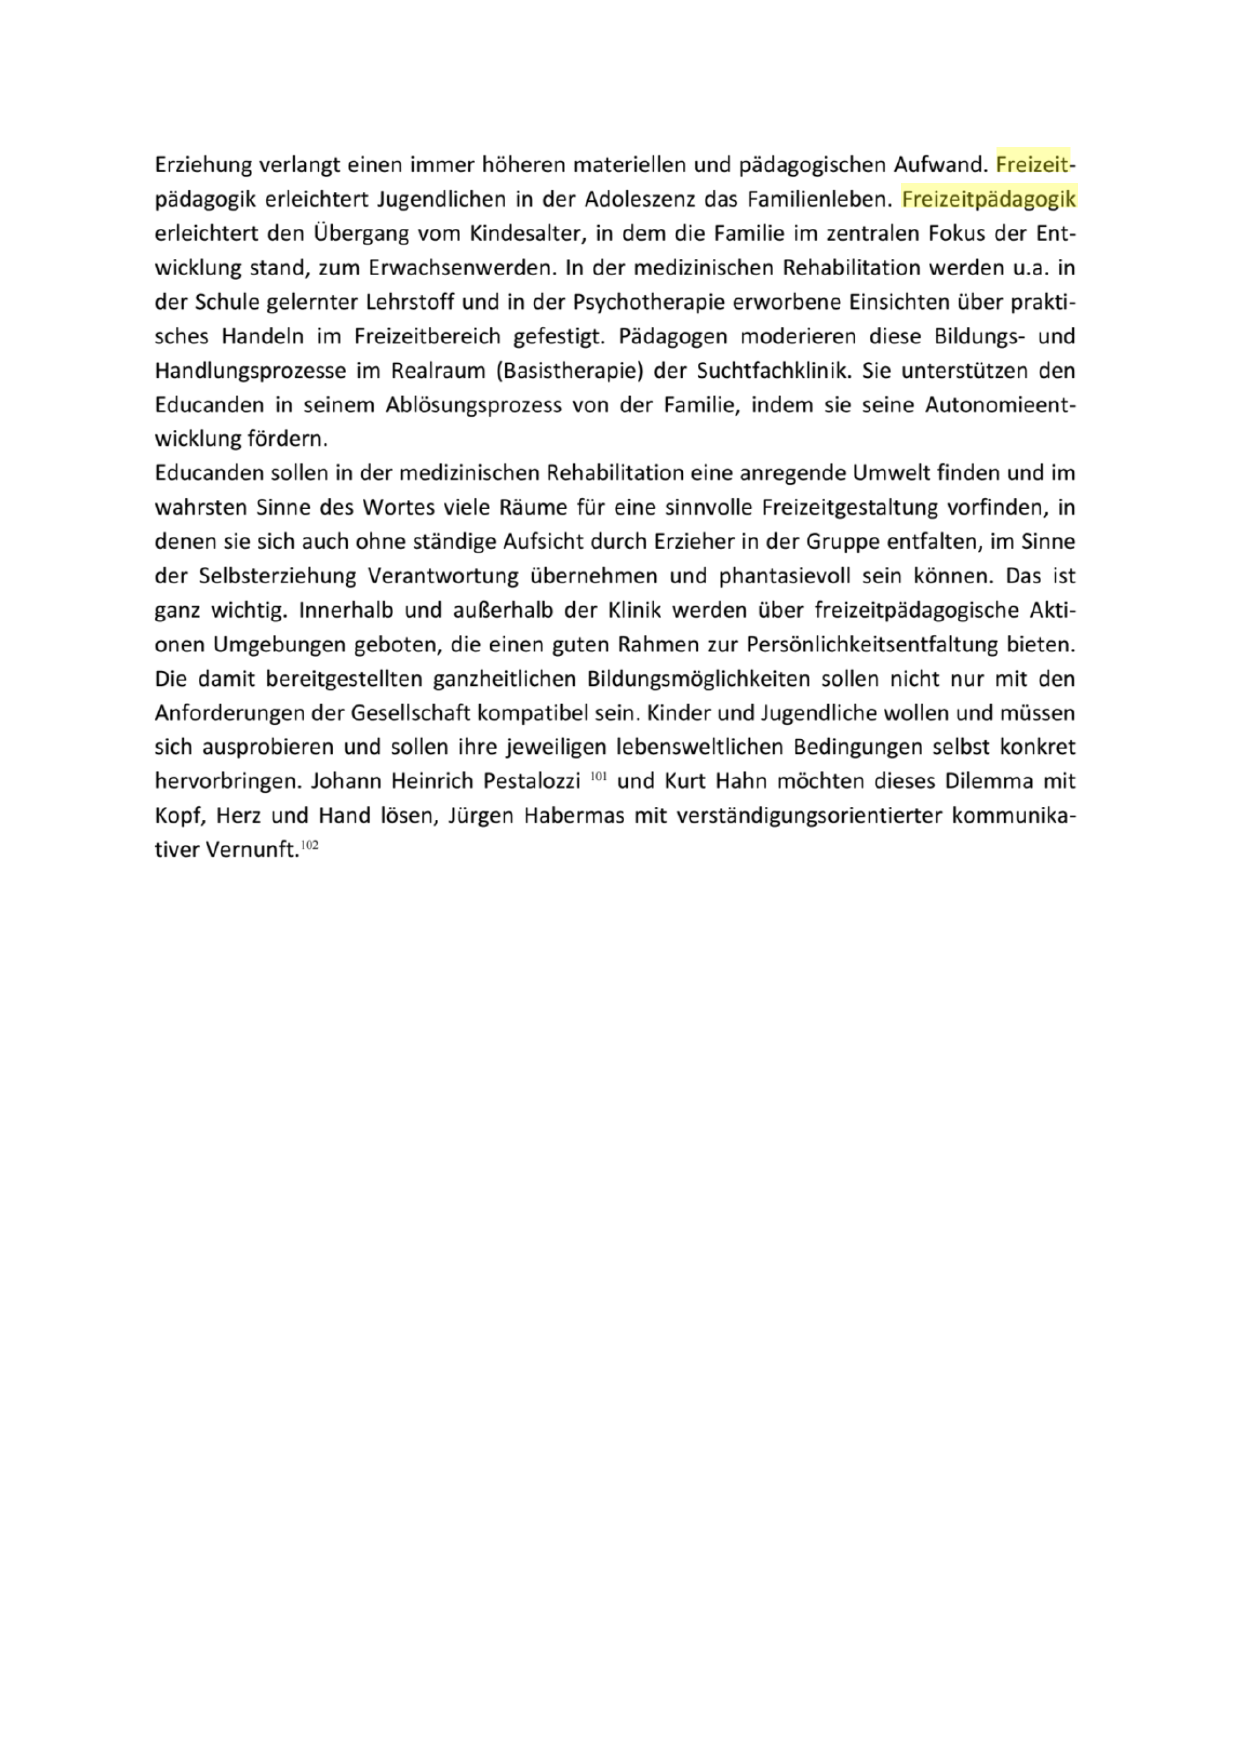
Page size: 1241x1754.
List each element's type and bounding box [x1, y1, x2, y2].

picture [147, 147, 1093, 876]
